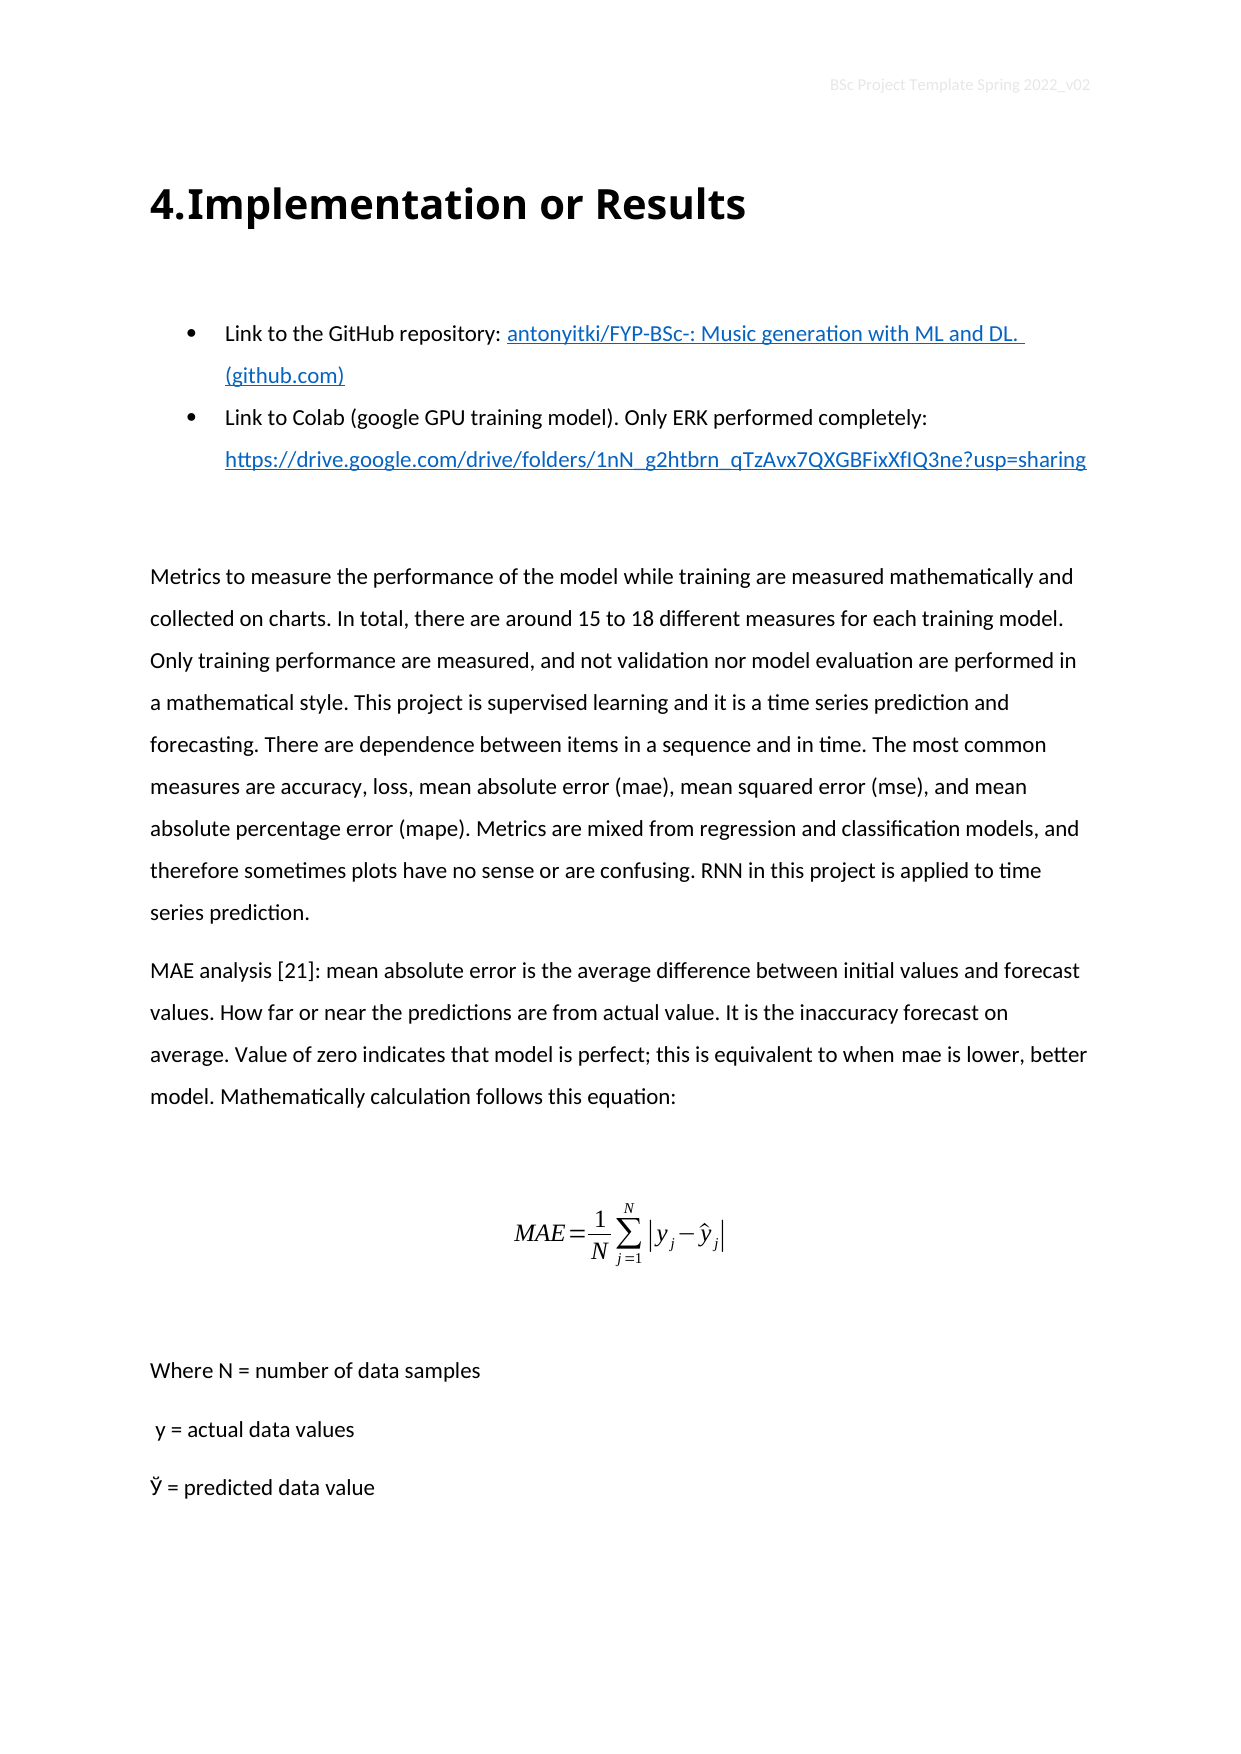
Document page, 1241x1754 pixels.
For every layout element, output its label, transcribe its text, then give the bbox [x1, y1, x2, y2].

text Where N = number of data samples [150, 1356, 1090, 1384]
list Link to Colab (google GPU training model). Only ERK performed completely: https://drive.google.com/drive/folders/1nN_g2htbrn_qTzAvx7QXGBFixXfIQ3ne?usp=sharing [187, 403, 1090, 473]
text Ў = predicted data value [150, 1473, 1090, 1502]
text MAE analysis: mean absolute error is the average difference between initial values and forecast values. How far or near the predictions are from actual value. It is the inaccuracy forecast on average. Value of zero indicates that model is perfect; this is equivalent to when mae is lower, better model. Mathematically calculation follows this equation: [150, 956, 1090, 1110]
text y = actual data values [150, 1415, 1090, 1443]
list Link to the GitHub repository: antonyitki/FYP-BSc-: Music generation with ML and DL. (github.com) [187, 319, 1090, 389]
subtitle Implementation or Results [150, 175, 1090, 232]
text Metrics to measure the performance of the model while training are measured mathematically and collected on charts. In total, there are around 15 to 18 different measures for each training model. Only training performance are measured, and not validation nor model evaluation are performed in a mathematical style. This project is supervised learning and it is a time series prediction and forecasting. There are dependence between items in a sequence and in time. The most common measures are accuracy, loss, mean absolute error (mae), mean squared error (mse), and mean absolute percentage error (mape). Metrics are mixed from regression and classification models, and therefore sometimes plots have no sense or are confusing. RNN in this project is applied to time series prediction. [150, 562, 1090, 926]
